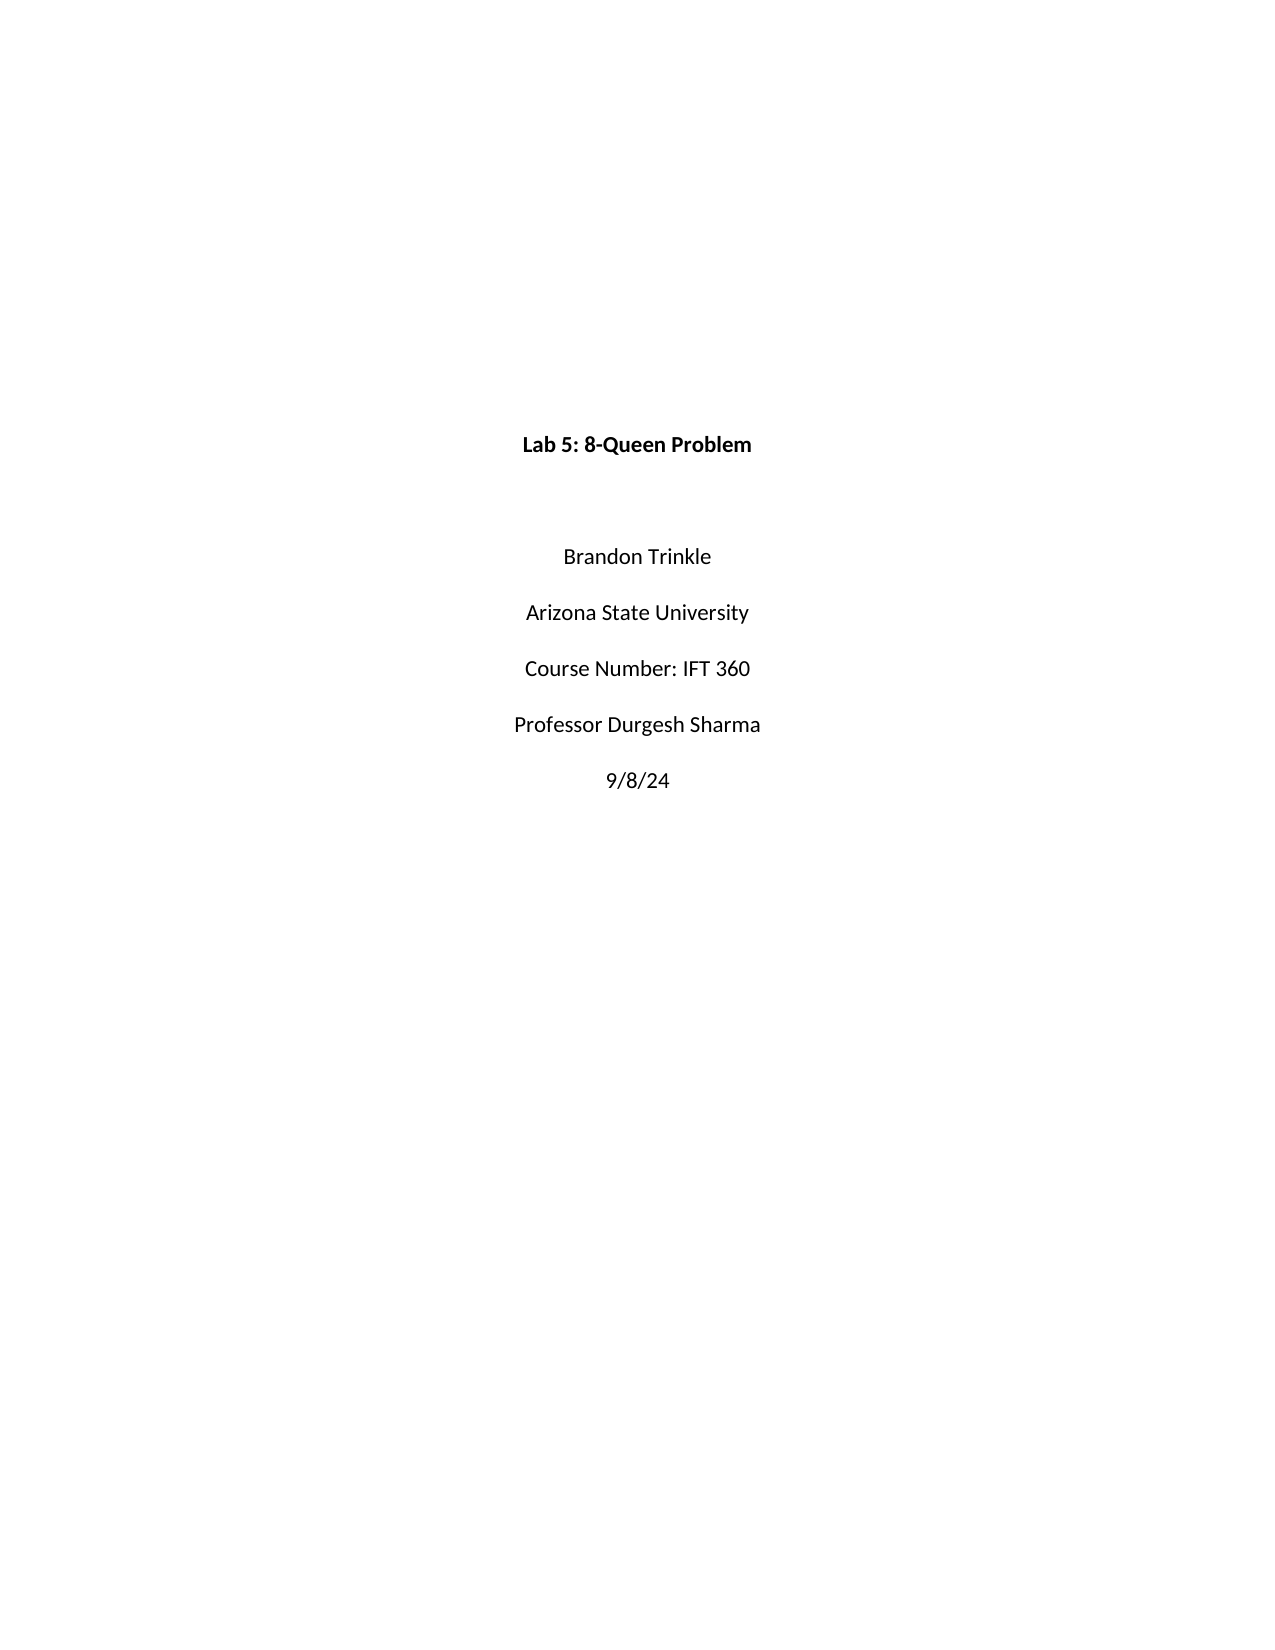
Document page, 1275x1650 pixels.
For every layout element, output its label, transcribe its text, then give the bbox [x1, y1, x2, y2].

subtitle 9/8/24 [150, 766, 1125, 794]
title Lab 5: 8-Queen Problem [150, 430, 1125, 458]
subtitle Brandon Trinkle [150, 542, 1125, 570]
subtitle IFT 360 [150, 654, 1125, 682]
subtitle Professor Durgesh Sharma [150, 710, 1125, 738]
subtitle Arizona State University [150, 598, 1125, 626]
